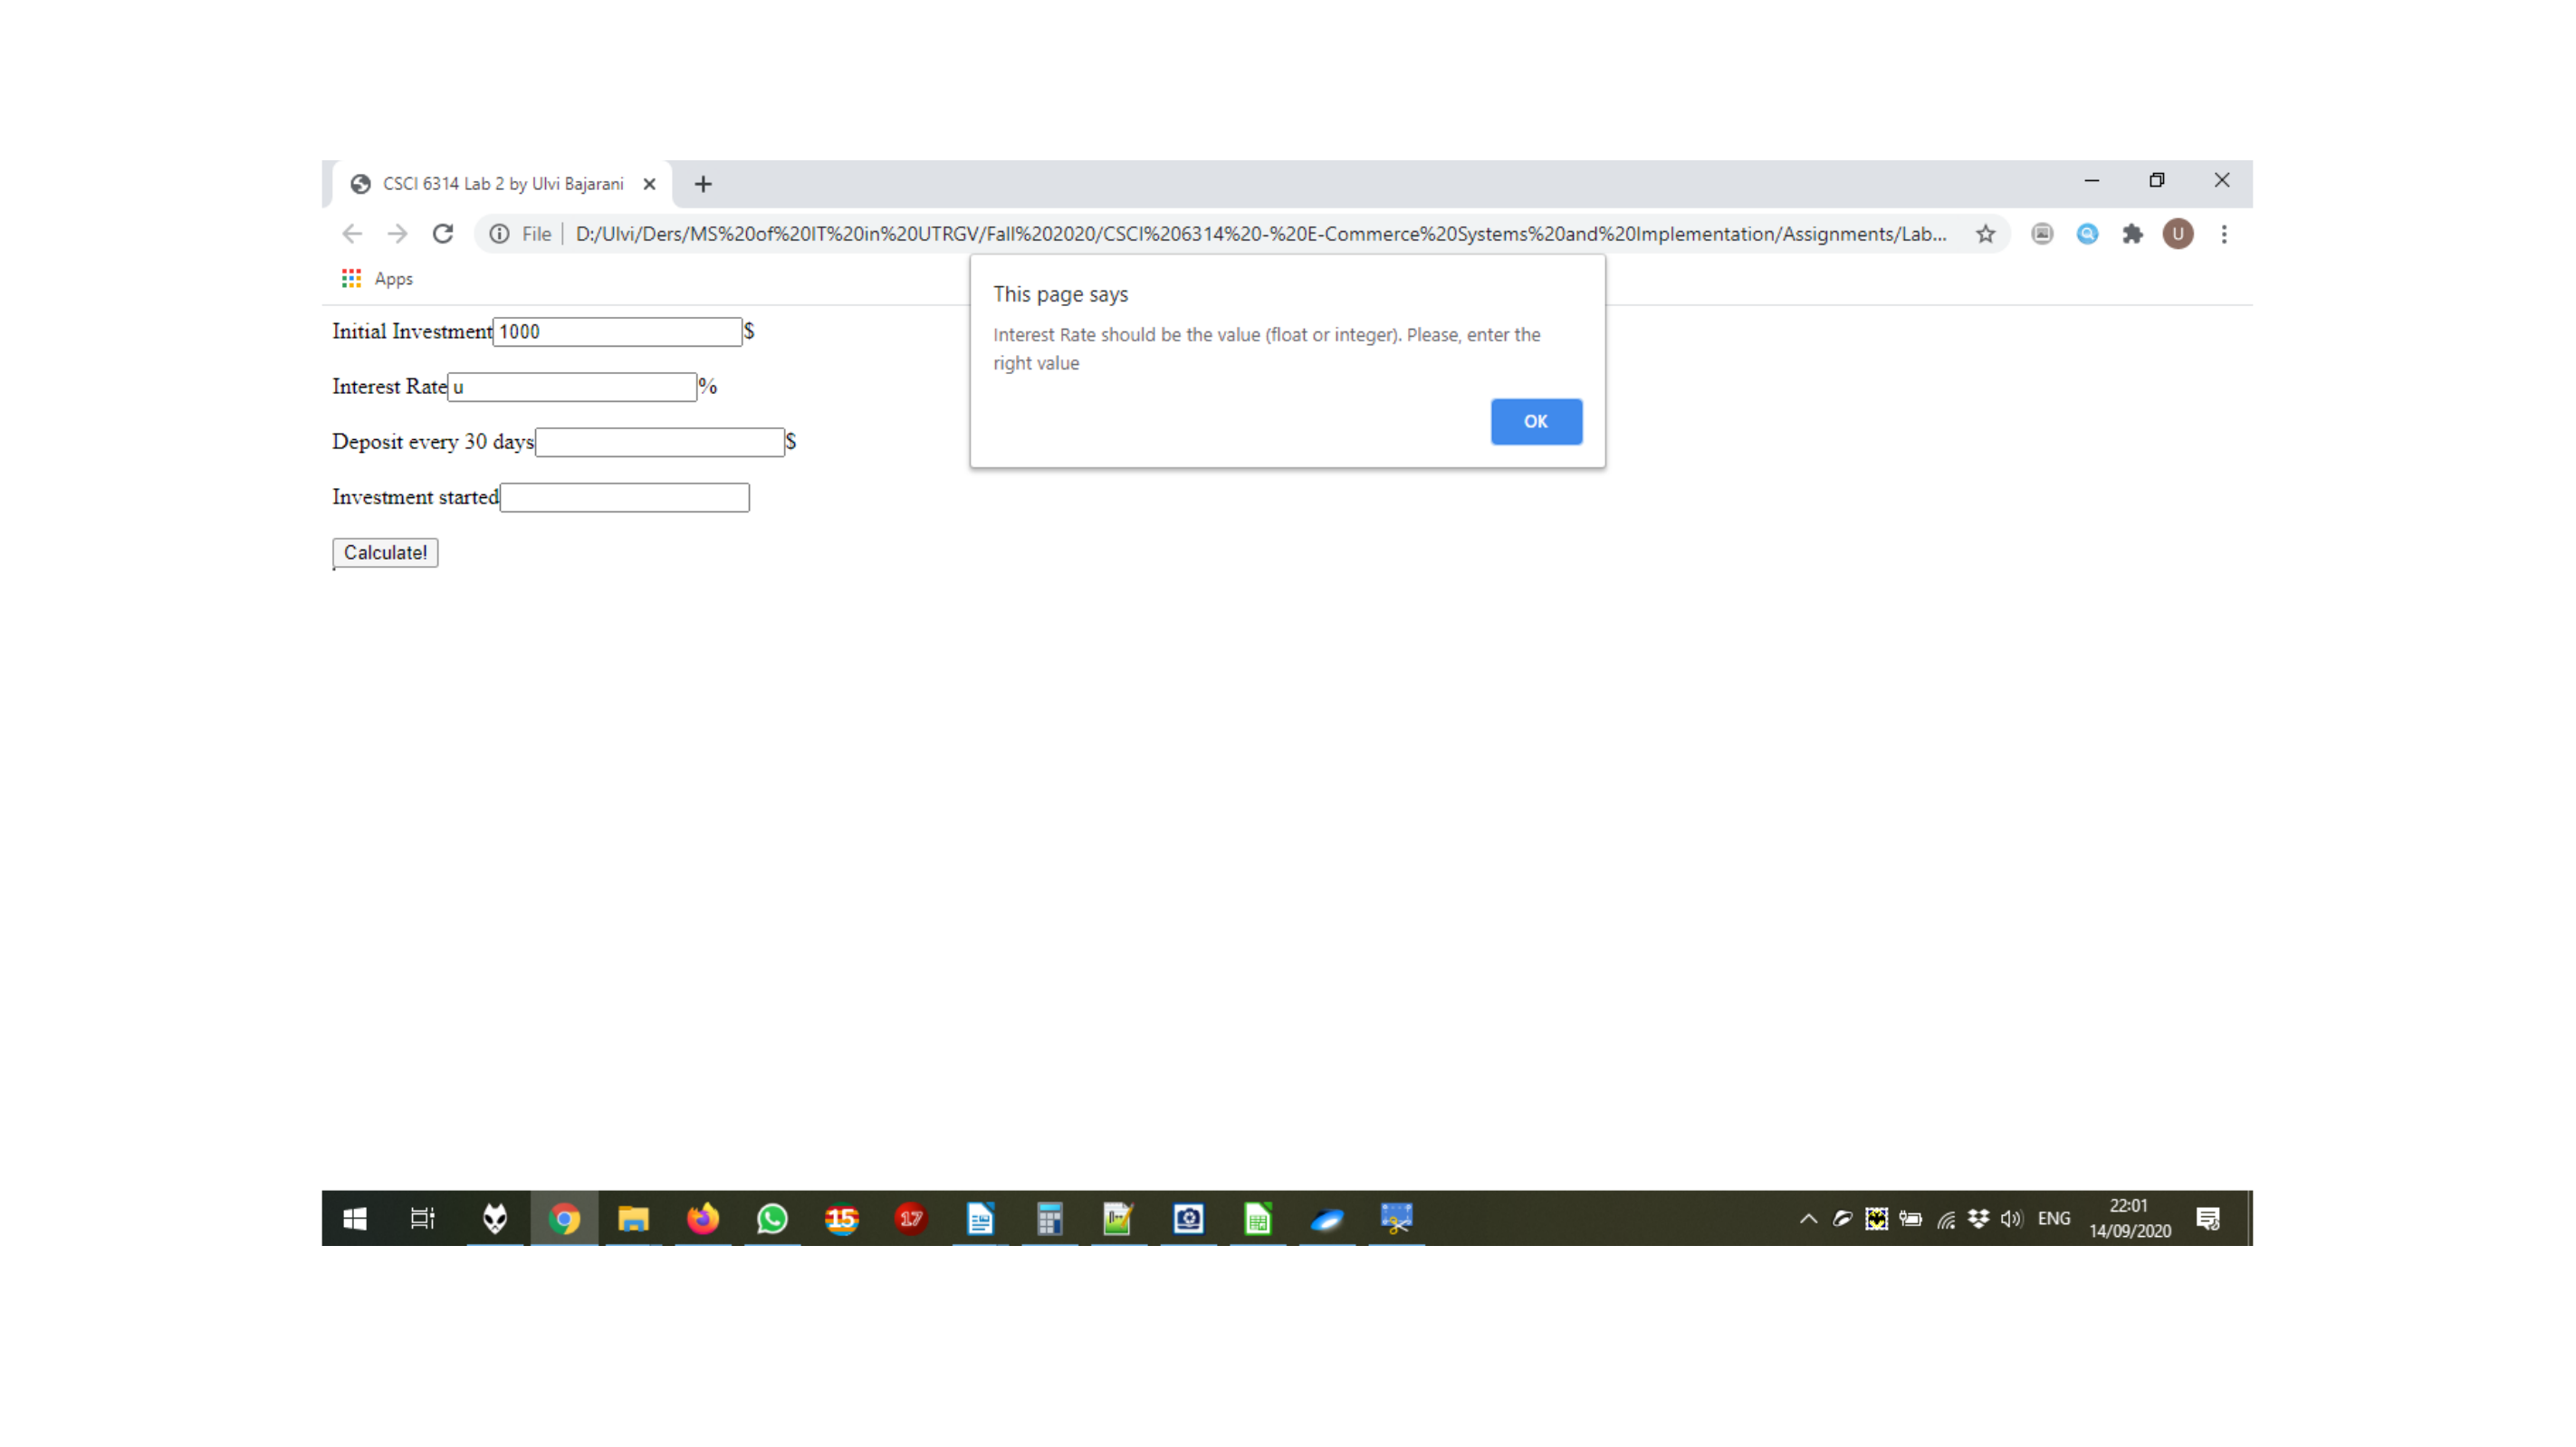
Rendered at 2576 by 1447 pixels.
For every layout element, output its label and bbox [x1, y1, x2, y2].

picture [321, 160, 2254, 1246]
